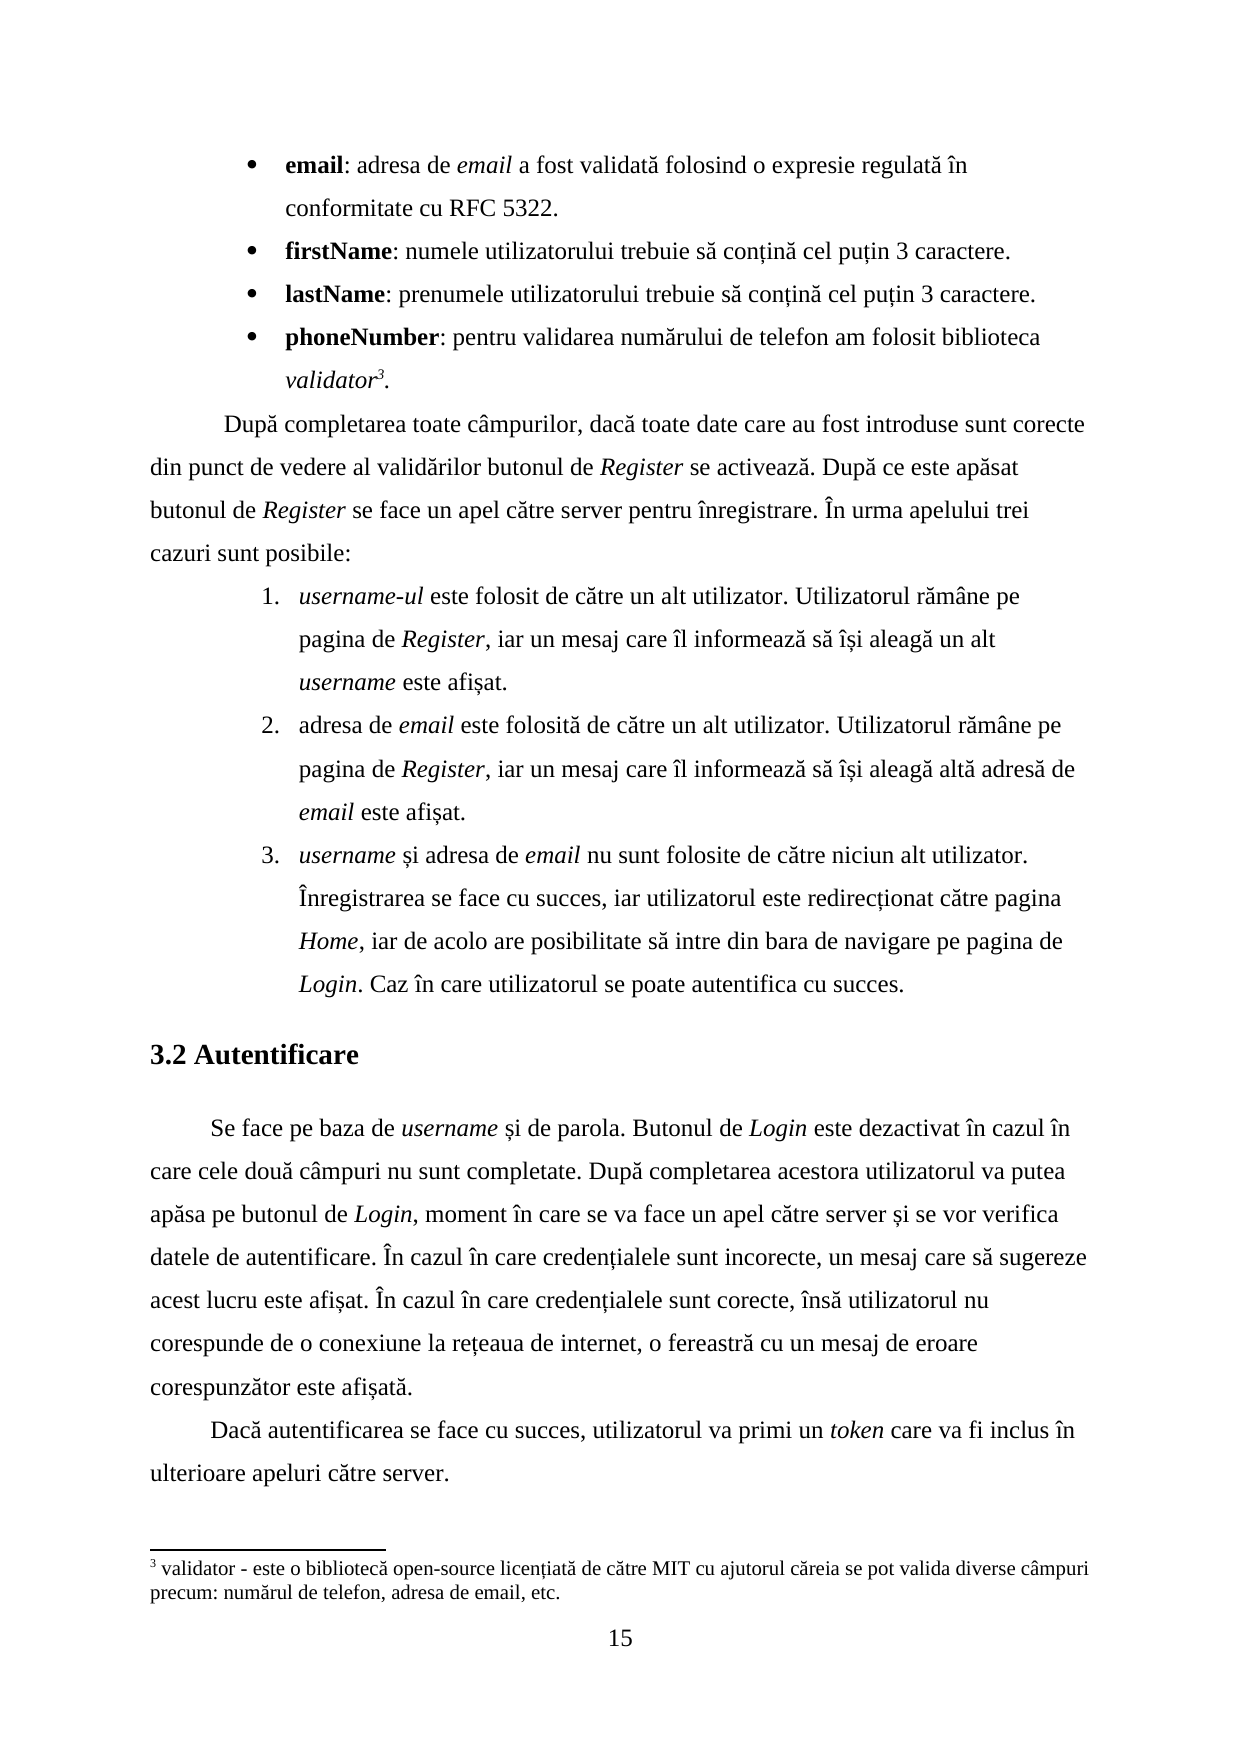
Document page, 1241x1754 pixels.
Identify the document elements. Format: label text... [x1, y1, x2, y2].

list adresa de email este folosită de către un alt utilizator. Utilizatorul rămâne pe pagina de Register, iar un mesaj care îl informează să își aleagă altă adresă de email este afișat. [261, 711, 1090, 826]
list phoneNumber: pentru validarea numărului de telefon am folosit biblioteca validator. [248, 322, 1090, 394]
list email: adresa de email a fost validată folosind o expresie regulată în conformitate cu RFC 5322. [248, 150, 1090, 222]
text Se face pe baza de username și de parola. Butonul de Login este dezactivat în cazul în care cele două câmpuri nu sunt completate. După completarea acestora utilizatorul va putea apăsa pe butonul de Login, moment în care se va face un apel către server și se vor verifica datele de autentificare. În cazul în care credențialele sunt incorecte, un mesaj care să sugereze acest lucru este afișat. În cazul în care credențialele sunt corecte, însă utilizatorul nu corespunde de o conexiune la rețeaua de internet, o fereastră cu un mesaj de eroare corespunzător este afișată. [150, 1113, 1090, 1400]
text Dacă autentificarea se face cu succes, utilizatorul va primi un token care va fi inclus în ulterioare apeluri către server. [150, 1415, 1090, 1487]
list username și adresa de email nu sunt folosite de către niciun alt utilizator. Înregistrarea se face cu succes, iar utilizatorul este redirecționat către pagina Home, iar de acolo are posibilitate să intre din bara de navigare pe pagina de Login. Caz în care utilizatorul se poate autentifica cu succes. [261, 840, 1090, 998]
subtitle Autentificare [150, 1037, 1090, 1071]
list firstName: numele utilizatorului trebuie să conțină cel puțin 3 caractere. [248, 236, 1090, 265]
text După completarea toate câmpurilor, dacă toate date care au fost introduse sunt corecte din punct de vedere al validărilor butonul de Register se activează. După ce este apăsat butonul de Register se face un apel către server pentru înregistrare. În urma apelului trei cazuri sunt posibile: [150, 409, 1090, 567]
list lastName: prenumele utilizatorului trebuie să conțină cel puțin 3 caractere. [248, 279, 1090, 308]
list username-ul este folosit de către un alt utilizator. Utilizatorul rămâne pe pagina de Register, iar un mesaj care îl informează să își aleagă un alt username este afișat. [261, 581, 1090, 696]
